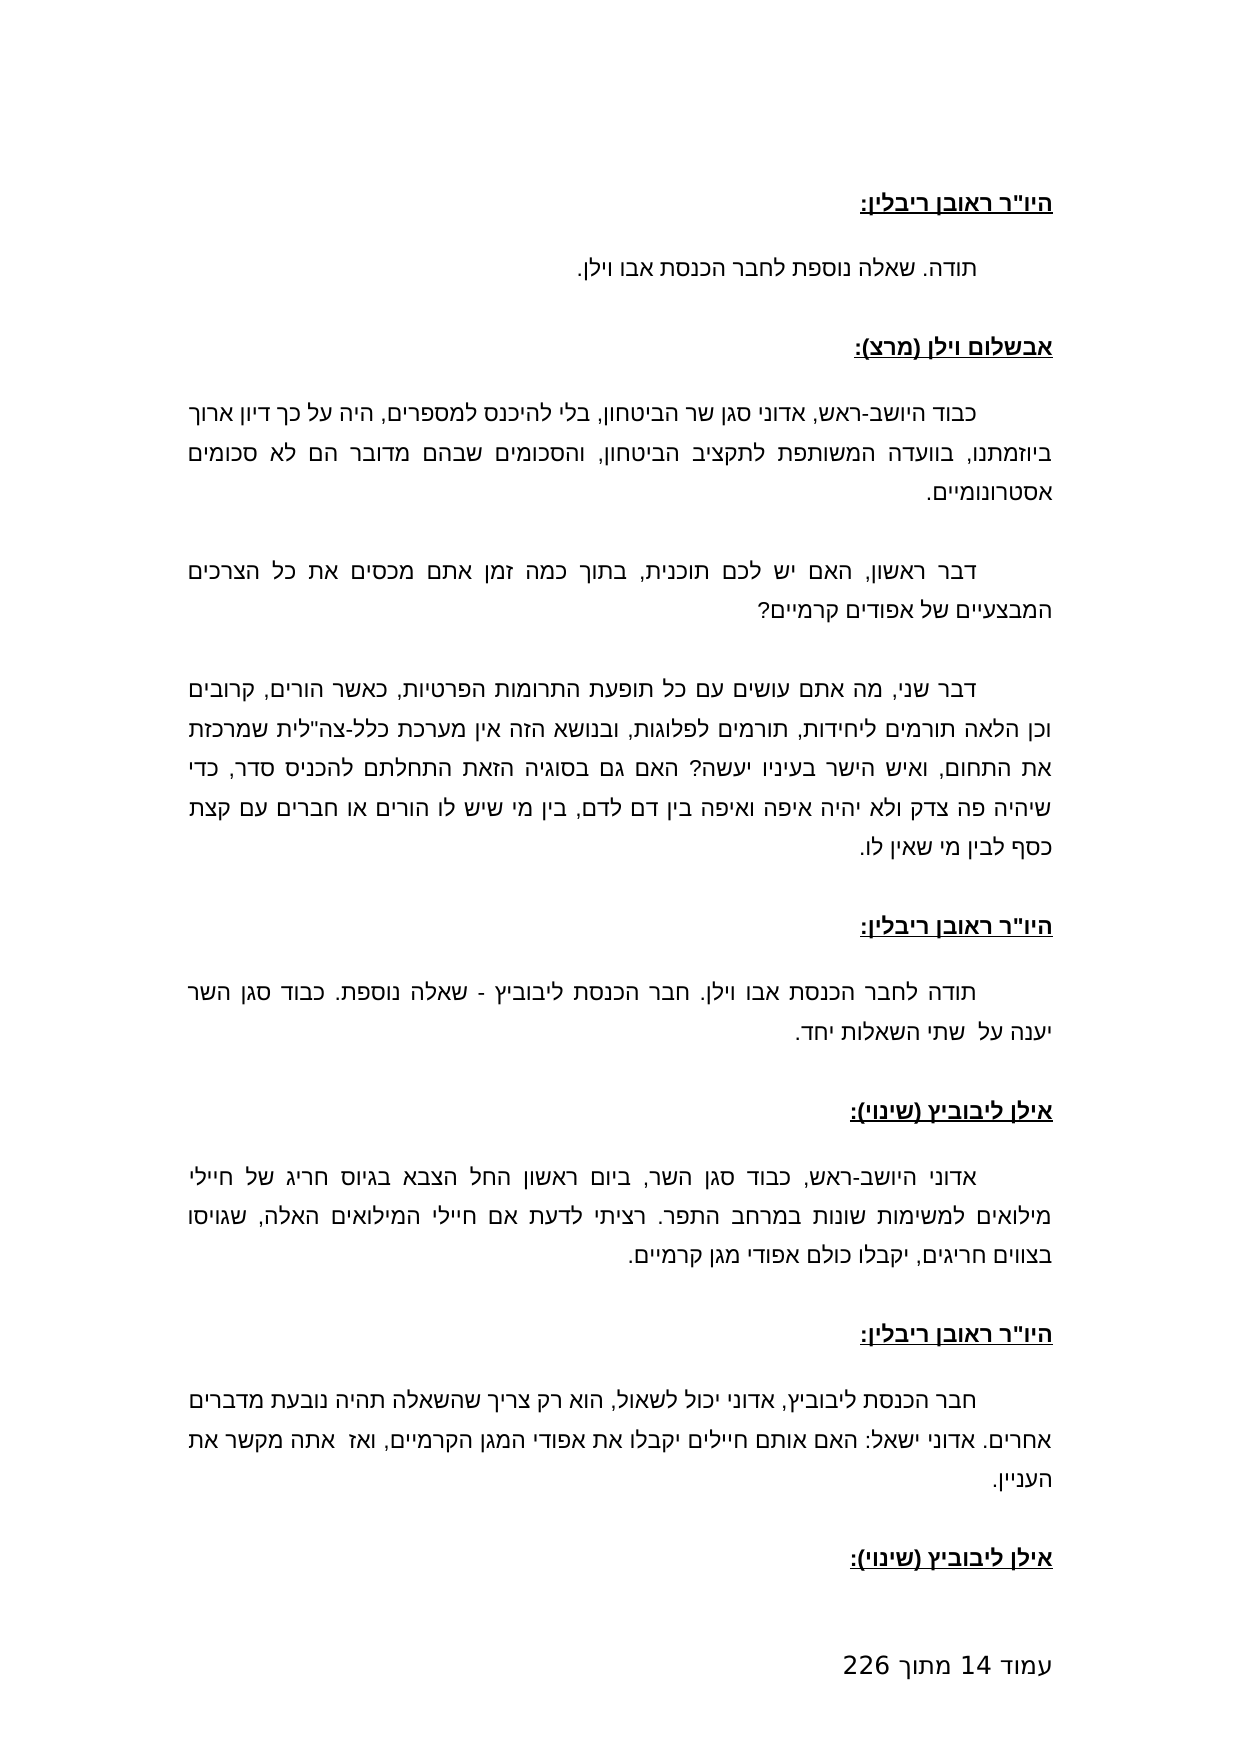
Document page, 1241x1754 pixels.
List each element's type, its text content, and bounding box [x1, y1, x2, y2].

text דבר שני, מה אתם עושים עם כל תופעת התרומות הפרטיות, כאשר הורים, קרובים וכן הלאה תורמים ליחידות, תורמים לפלוגות, ובנושא הזה אין מערכת כלל-צה"לית שמרכזת את התחום, ואיש הישר בעיניו יעשה? האם גם בסוגיה הזאת התחלתם להכניס סדר, כדי שיהיה פה צדק ולא יהיה איפה ואיפה בין דם לדם, בין מי שיש לו הורים או חברים עם קצת כסף לבין מי שאין לו. [187, 676, 1053, 861]
text היו"ר ראובן ריבלין: [187, 913, 1053, 940]
text כבוד היושב-ראש, אדוני סגן שר הביטחון, בלי להיכנס למספרים, היה על כך דיון ארוך ביוזמתנו, בוועדה המשותפת לתקציב הביטחון, והסכומים שבהם מדובר הם לא סכומים אסטרונומיים. [187, 400, 1053, 505]
text אילן ליבוביץ (שינוי): [187, 1545, 1053, 1571]
text חבר הכנסת ליבוביץ, אדוני יכול לשאול, הוא רק צריך שהשאלה תהיה נובעת מדברים אחרים. אדוני ישאל: האם אותם חיילים יקבלו את אפודי המגן הקרמיים, ואז אתה מקשר את העניין. [187, 1387, 1053, 1492]
text היו"ר ראובן ריבלין: [187, 1321, 1053, 1348]
text אדוני היושב-ראש, כבוד סגן השר, ביום ראשון החל הצבא בגיוס חריג של חיילי מילואים למשימות שונות במרחב התפר. רציתי לדעת אם חיילי המילואים האלה, שגויסו בצווים חריגים, יקבלו כולם אפודי מגן קרמיים. [187, 1163, 1053, 1269]
text אילן ליבוביץ (שינוי): [187, 1098, 1053, 1124]
text תודה. שאלה נוספת לחבר הכנסת אבו וילן. [187, 255, 1053, 282]
text היו"ר ראובן ריבלין: [187, 189, 1053, 216]
text דבר ראשון, האם יש לכם תוכנית, בתוך כמה זמן אתם מכסים את כל הצרכים המבצעיים של אפודים קרמיים? [187, 558, 1053, 624]
text אבשלום וילן (מרצ): [187, 334, 1053, 361]
text תודה לחבר הכנסת אבו וילן. חבר הכנסת ליבוביץ - שאלה נוספת. כבוד סגן השר יענה על שתי השאלות יחד. [187, 979, 1053, 1045]
